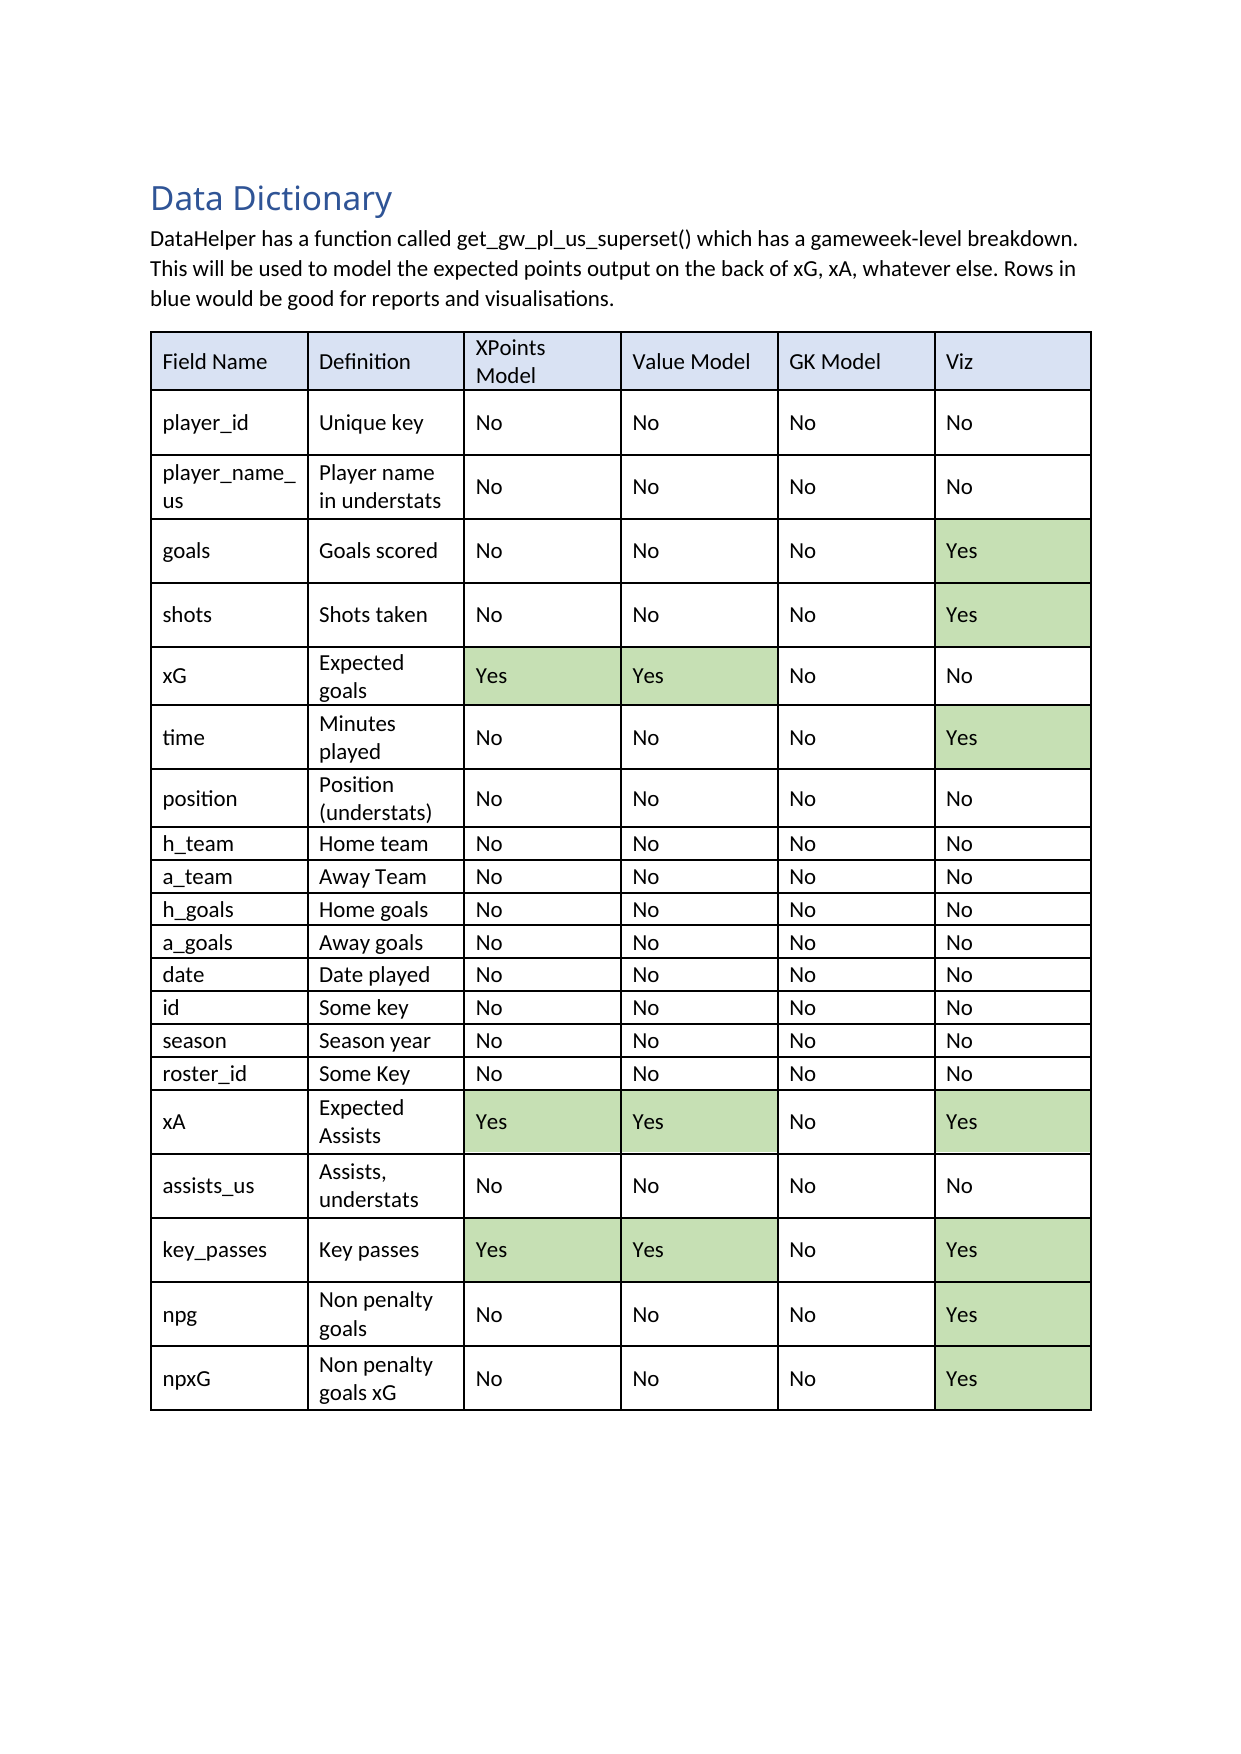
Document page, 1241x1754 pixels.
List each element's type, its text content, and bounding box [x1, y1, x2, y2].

table_cell No [465, 1155, 620, 1217]
table_cell Some Key [309, 1058, 463, 1088]
table_cell Yes [936, 706, 1090, 768]
table_cell No [779, 992, 934, 1023]
table_cell No [622, 706, 777, 768]
table_cell No [465, 992, 620, 1023]
table_cell Yes [936, 584, 1090, 646]
table_cell No [779, 520, 934, 582]
table_cell Yes [936, 520, 1090, 582]
table_cell No [465, 1283, 620, 1345]
table_cell No [936, 828, 1090, 859]
table_cell Yes [465, 1219, 620, 1281]
table_cell goals [152, 520, 307, 582]
table_cell No [622, 959, 777, 990]
table_cell No [622, 1347, 777, 1409]
table_cell No [779, 584, 934, 646]
table_cell No [622, 828, 777, 859]
table_cell No [936, 770, 1090, 826]
table_cell No [779, 1058, 934, 1088]
text DataHelper has a function called get_gw_pl_us_superset() which has a gameweek-level breakdown. This will be used to model the expected points output on the back of xG, xA, whatever else. Rows in blue would be good for reports and visualisations. [150, 224, 1090, 312]
table_cell Season year [309, 1025, 463, 1056]
table_cell No [779, 828, 934, 859]
table_cell Home goals [309, 894, 463, 924]
table_cell npg [152, 1283, 307, 1345]
table_cell roster_id [152, 1058, 307, 1088]
table_cell No [779, 1347, 934, 1409]
table_cell No [622, 1058, 777, 1088]
table_cell No [779, 706, 934, 768]
table_cell No [622, 770, 777, 826]
table_cell No [779, 648, 934, 704]
table_cell Yes [622, 648, 777, 704]
table_cell No [622, 861, 777, 892]
table_cell key_passes [152, 1219, 307, 1281]
table_cell Key passes [309, 1219, 463, 1281]
table_cell No [936, 648, 1090, 704]
table_cell No [779, 1091, 934, 1152]
table_cell Unique key [309, 391, 463, 453]
table_cell player_name_us [152, 456, 307, 517]
table_cell No [936, 926, 1090, 957]
table_cell xA [152, 1091, 307, 1152]
table_cell No [622, 894, 777, 924]
table_cell Date played [309, 959, 463, 990]
table_header Viz [936, 333, 1090, 389]
table_cell No [779, 391, 934, 453]
table_cell Non penalty goals xG [309, 1347, 463, 1409]
table_cell Home team [309, 828, 463, 859]
table_cell Expected Assists [309, 1091, 463, 1152]
table_header Value Model [622, 333, 777, 389]
table_cell No [465, 926, 620, 957]
table_cell No [779, 1025, 934, 1056]
table_cell Some key [309, 992, 463, 1023]
table_cell Away goals [309, 926, 463, 957]
table_cell npxG [152, 1347, 307, 1409]
table_cell Non penalty goals [309, 1283, 463, 1345]
table_cell id [152, 992, 307, 1023]
table_header Field Name [152, 333, 307, 389]
table_cell a_goals [152, 926, 307, 957]
table_cell No [779, 1155, 934, 1217]
table_cell No [622, 1025, 777, 1056]
table_cell Expected goals [309, 648, 463, 704]
table_cell Yes [465, 1091, 620, 1152]
table_cell No [465, 391, 620, 453]
table_cell No [622, 391, 777, 453]
table_cell xG [152, 648, 307, 704]
table_cell Yes [622, 1091, 777, 1152]
table_cell No [465, 861, 620, 892]
table_cell No [936, 1155, 1090, 1217]
table_cell No [779, 894, 934, 924]
table_cell h_goals [152, 894, 307, 924]
table_cell Yes [936, 1219, 1090, 1281]
table_cell No [622, 1283, 777, 1345]
table_cell No [622, 456, 777, 517]
table_cell No [779, 926, 934, 957]
table_cell Yes [936, 1347, 1090, 1409]
table_cell Yes [465, 648, 620, 704]
table_cell No [465, 584, 620, 646]
table_cell No [779, 959, 934, 990]
table_cell position [152, 770, 307, 826]
table_cell No [465, 456, 620, 517]
table_header Definition [309, 333, 463, 389]
table_cell assists_us [152, 1155, 307, 1217]
table_cell No [936, 894, 1090, 924]
subtitle Data Dictionary [150, 175, 1090, 220]
table_cell No [465, 894, 620, 924]
table_cell Away Team [309, 861, 463, 892]
table_cell No [779, 456, 934, 517]
table_cell No [622, 992, 777, 1023]
table_cell No [936, 456, 1090, 517]
table_cell No [622, 520, 777, 582]
table_cell No [465, 959, 620, 990]
table_cell No [936, 959, 1090, 990]
table_cell No [936, 1058, 1090, 1088]
table_header XPoints Model [465, 333, 620, 389]
table_cell No [779, 1283, 934, 1345]
table_cell date [152, 959, 307, 990]
table_cell No [936, 861, 1090, 892]
table_cell No [936, 992, 1090, 1023]
table_cell Yes [622, 1219, 777, 1281]
table_cell Player name in understats [309, 456, 463, 517]
table_cell No [465, 1347, 620, 1409]
table_cell No [465, 828, 620, 859]
table_cell season [152, 1025, 307, 1056]
table_cell No [936, 391, 1090, 453]
table_cell Yes [936, 1091, 1090, 1152]
table_cell Assists, understats [309, 1155, 463, 1217]
table_cell No [465, 520, 620, 582]
table_cell No [622, 584, 777, 646]
table_cell No [465, 1058, 620, 1088]
table_cell Minutes played [309, 706, 463, 768]
table_cell No [779, 861, 934, 892]
table_cell No [779, 770, 934, 826]
table_cell No [779, 1219, 934, 1281]
table_cell Position (understats) [309, 770, 463, 826]
table_cell Yes [936, 1283, 1090, 1345]
table_cell No [465, 1025, 620, 1056]
table_cell No [465, 770, 620, 826]
table_cell Goals scored [309, 520, 463, 582]
table_cell No [622, 1155, 777, 1217]
table_cell No [465, 706, 620, 768]
table_cell player_id [152, 391, 307, 453]
table_cell a_team [152, 861, 307, 892]
table_cell shots [152, 584, 307, 646]
table_cell h_team [152, 828, 307, 859]
table_cell time [152, 706, 307, 768]
table_cell Shots taken [309, 584, 463, 646]
table_cell No [622, 926, 777, 957]
table_header GK Model [779, 333, 934, 389]
table_cell No [936, 1025, 1090, 1056]
